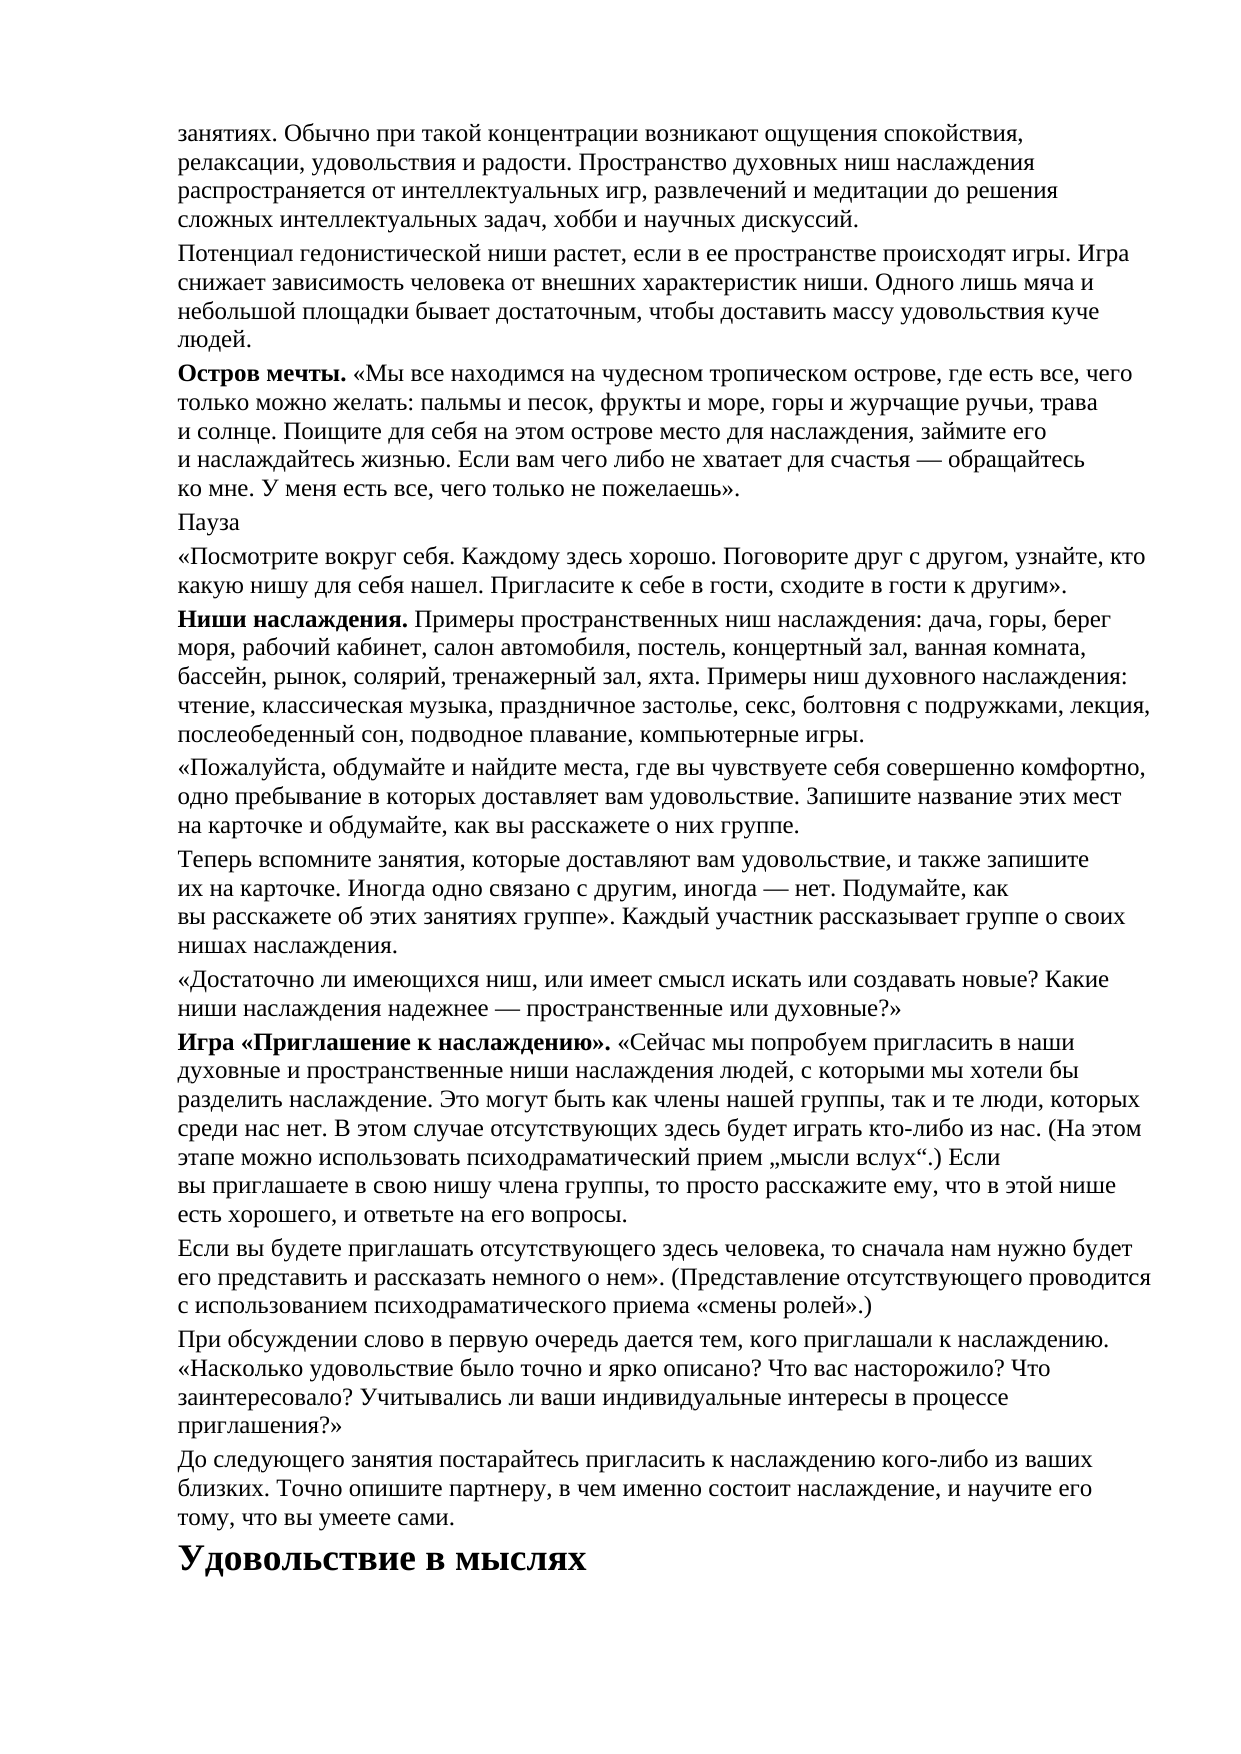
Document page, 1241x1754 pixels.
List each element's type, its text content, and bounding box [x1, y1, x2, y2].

text Потенциал гедонистической ниши растет, если в ее пространстве происходят игры. Игра снижает зависимость человека от внешних характеристик ниши. Одного лишь мяча и небольшой площадки бывает достаточным, чтобы доставить массу удовольствия куче людей. [177, 238, 1152, 353]
text Остров мечты. «Мы все находимся на чудесном тропическом острове, где есть все, чего только можно желать: пальмы и песок, фрукты и море, горы и журчащие ручьи, трава и солнце. Поищите для себя на этом острове место для наслаждения, займите его и наслаждайтесь жизнью. Если вам чего либо не хватает для счастья — обращайтесь ко мне. У меня есть все, чего только не пожелаешь». [177, 358, 1152, 502]
text Если вы будете приглашать отсутствующего здесь человека, то сначала нам нужно будет его представить и рассказать немного о нем». (Представление отсутствующего проводится с использованием психодраматического приема «смены ролей».) [177, 1233, 1152, 1319]
text Игра «Приглашение к наслаждению». «Сейчас мы попробуем пригласить в наши духовные и пространственные ниши наслаждения людей, с которыми мы хотели бы разделить наслаждение. Это могут быть как члены нашей группы, так и те люди, которых среди нас нет. В этом случае отсутствующих здесь будет играть кто-либо из нас. (На этом этапе можно использовать психодраматический прием „мысли вслух“.) Если вы приглашаете в свою нишу члена группы, то просто расскажите ему, что в этой нише есть хорошего, и ответьте на его вопросы. [177, 1027, 1152, 1228]
subtitle Удовольствие в мыслях [177, 1536, 1152, 1579]
text Ниши наслаждения. Примеры пространственных ниш наслаждения: дача, горы, берег моря, рабочий кабинет, салон автомобиля, постель, концертный зал, ванная комната, бассейн, рынок, солярий, тренажерный зал, яхта. Примеры ниш духовного наслаждения: чтение, классическая музыка, праздничное застолье, секс, болтовня с подружками, лекция, послеобеденный сон, подводное плавание, компьютерные игры. [177, 604, 1152, 747]
text «Достаточно ли имеющихся ниш, или имеет смысл искать или создавать новые? Какие ниши наслаждения надежнее — пространственные или духовные?» [177, 964, 1152, 1021]
text До следующего занятия постарайтесь пригласить к наслаждению кого-либо из ваших близких. Точно опишите партнеру, в чем именно состоит наслаждение, и научите его тому, что вы умеете сами. [177, 1444, 1152, 1531]
text «Пожалуйста, обдумайте и найдите места, где вы чувствуете себя совершенно комфортно, одно пребывание в которых доставляет вам удовольствие. Запишите название этих мест на карточке и обдумайте, как вы расскажете о них группе. [177, 752, 1152, 839]
text «Посмотрите вокруг себя. Каждому здесь хорошо. Поговорите друг с другом, узнайте, кто какую нишу для себя нашел. Пригласите к себе в гости, сходите в гости к другим». [177, 541, 1152, 598]
text При обсуждении слово в первую очередь дается тем, кого приглашали к наслаждению. «Насколько удовольствие было точно и ярко описано? Что вас насторожило? Что заинтересовало? Учитывались ли ваши индивидуальные интересы в процессе приглашения?» [177, 1324, 1152, 1439]
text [177, 118, 1152, 233]
text Теперь вспомните занятия, которые доставляют вам удовольствие, и также запишите их на карточке. Иногда одно связано с другим, иногда — нет. Подумайте, как вы расскажете об этих занятиях группе». Каждый участник рассказывает группе о своих нишах наслаждения. [177, 844, 1152, 959]
text Пауза [177, 507, 1152, 536]
